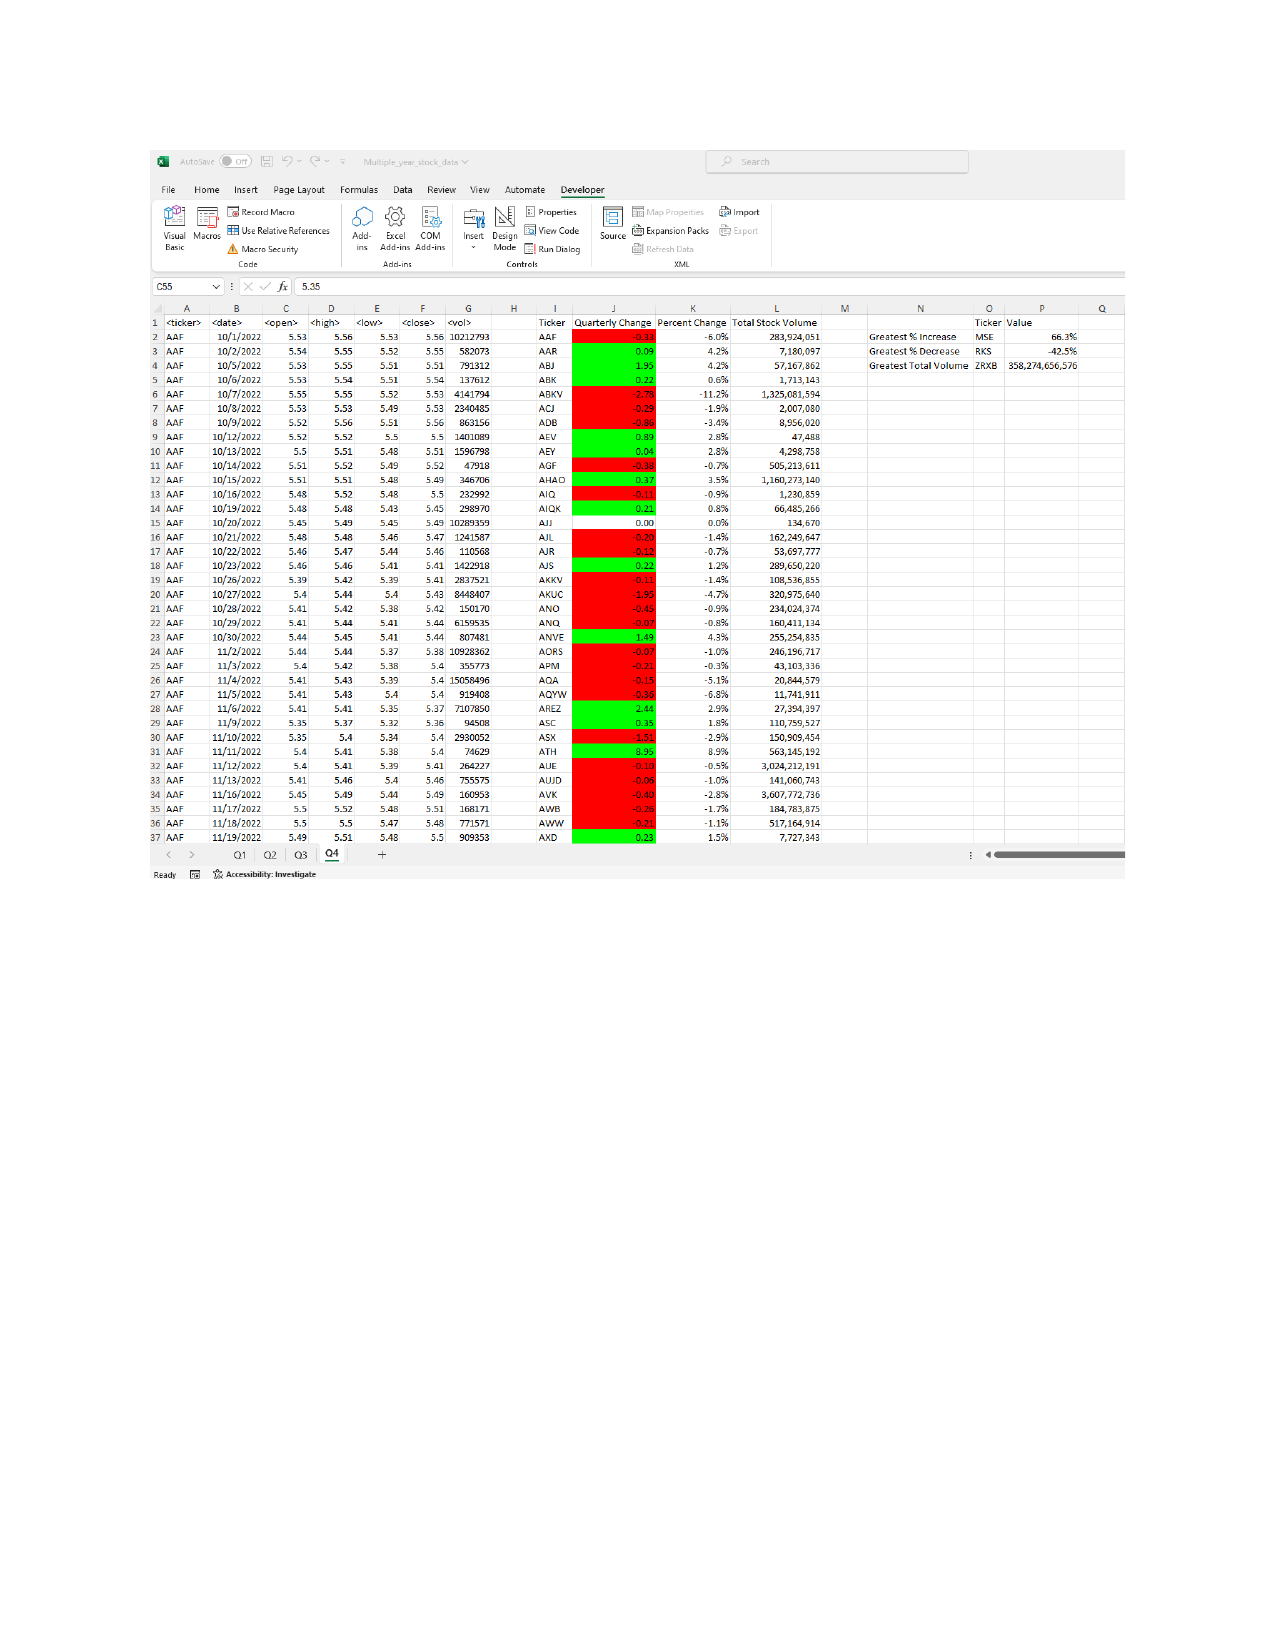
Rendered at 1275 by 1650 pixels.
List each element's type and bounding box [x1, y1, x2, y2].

picture [150, 150, 1125, 879]
